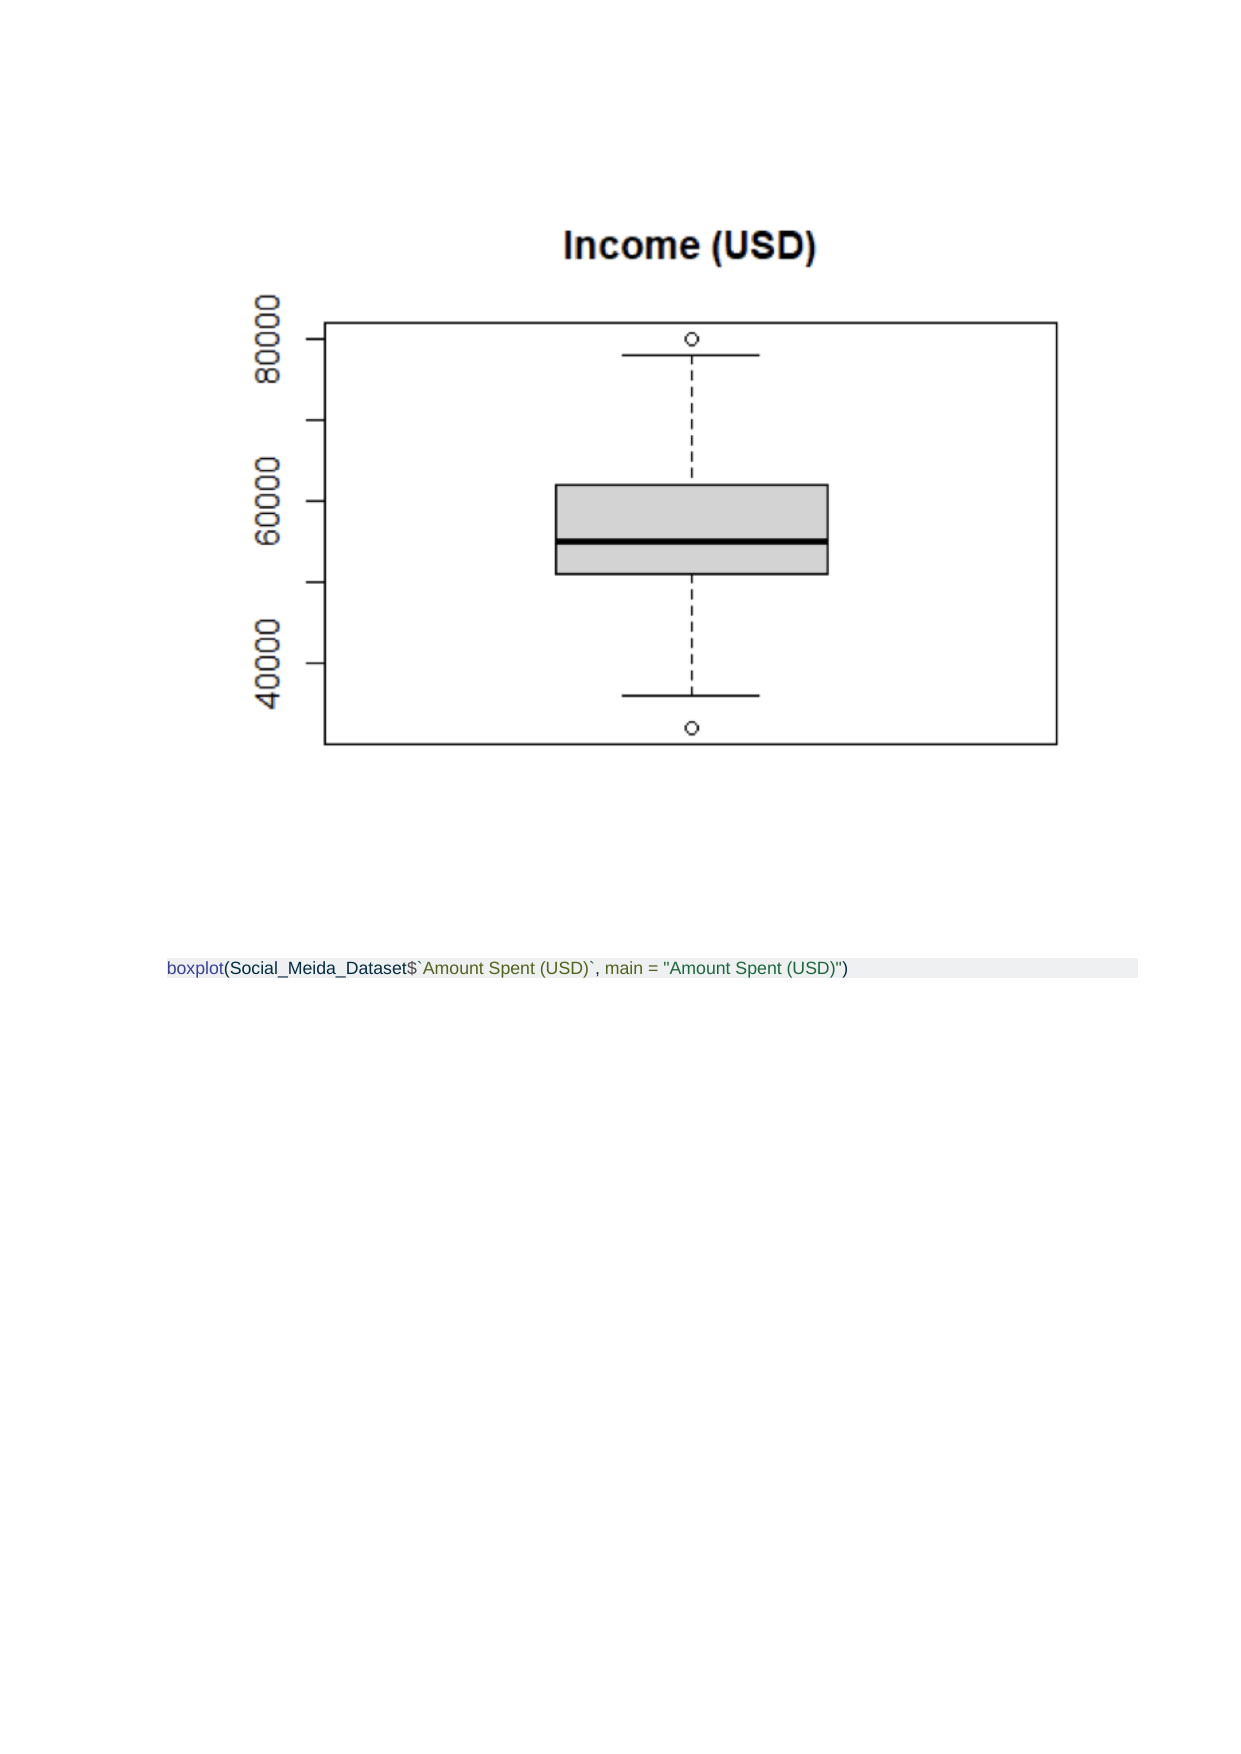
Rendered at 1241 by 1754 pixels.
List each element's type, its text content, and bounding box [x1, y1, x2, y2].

text boxplot(Social_Meida_Dataset$`Amount Spent (USD)`, main = "Amount Spent (USD)") [167, 958, 1138, 978]
picture [288, 962, 292, 974]
picture [401, 963, 406, 973]
picture [359, 965, 366, 971]
picture [166, 164, 1138, 942]
